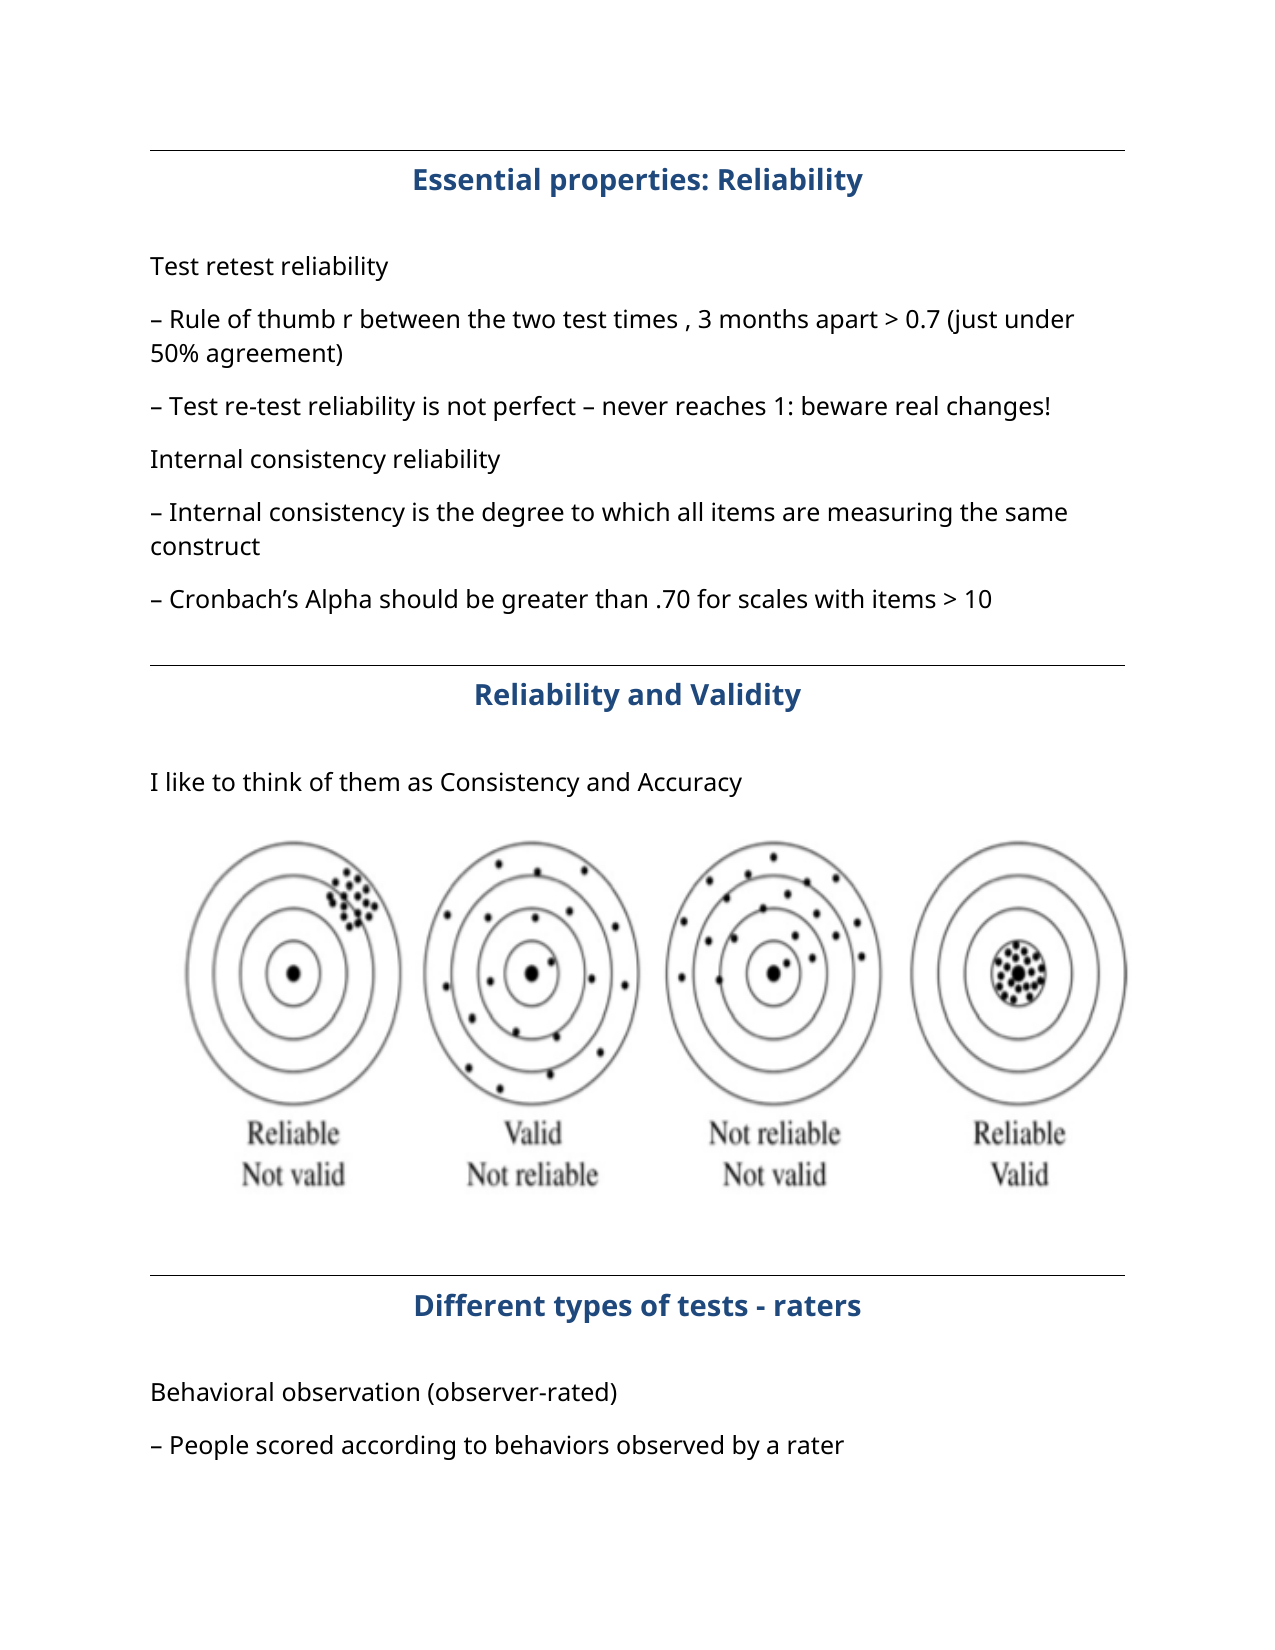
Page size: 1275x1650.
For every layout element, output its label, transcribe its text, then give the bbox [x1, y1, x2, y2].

text Behavioral observation (observer-rated) [150, 1374, 1125, 1408]
text I like to think of them as Consistency and Accuracy [150, 764, 1125, 798]
text – Cronbach’s Alpha should be greater than .70 for scales with items > 10 [150, 581, 1125, 615]
text – Internal consistency is the degree to which all items are measuring the same construct [150, 494, 1125, 562]
text – People scored according to behaviors observed by a rater [150, 1427, 1125, 1461]
text Internal consistency reliability [150, 442, 1125, 476]
text – Test re-test reliability is not perfect – never reaches 1: beware real changes! [150, 389, 1125, 423]
picture [168, 817, 1144, 1226]
subtitle Reliability and Validity [150, 666, 1125, 714]
text – Rule of thumb r between the two test times , 3 months apart > 0.7 (just under 50% agreement) [150, 302, 1125, 370]
text Test retest reliability [150, 249, 1125, 283]
subtitle Essential properties: Reliability [150, 151, 1125, 199]
subtitle Different types of tests - raters [150, 1276, 1125, 1324]
